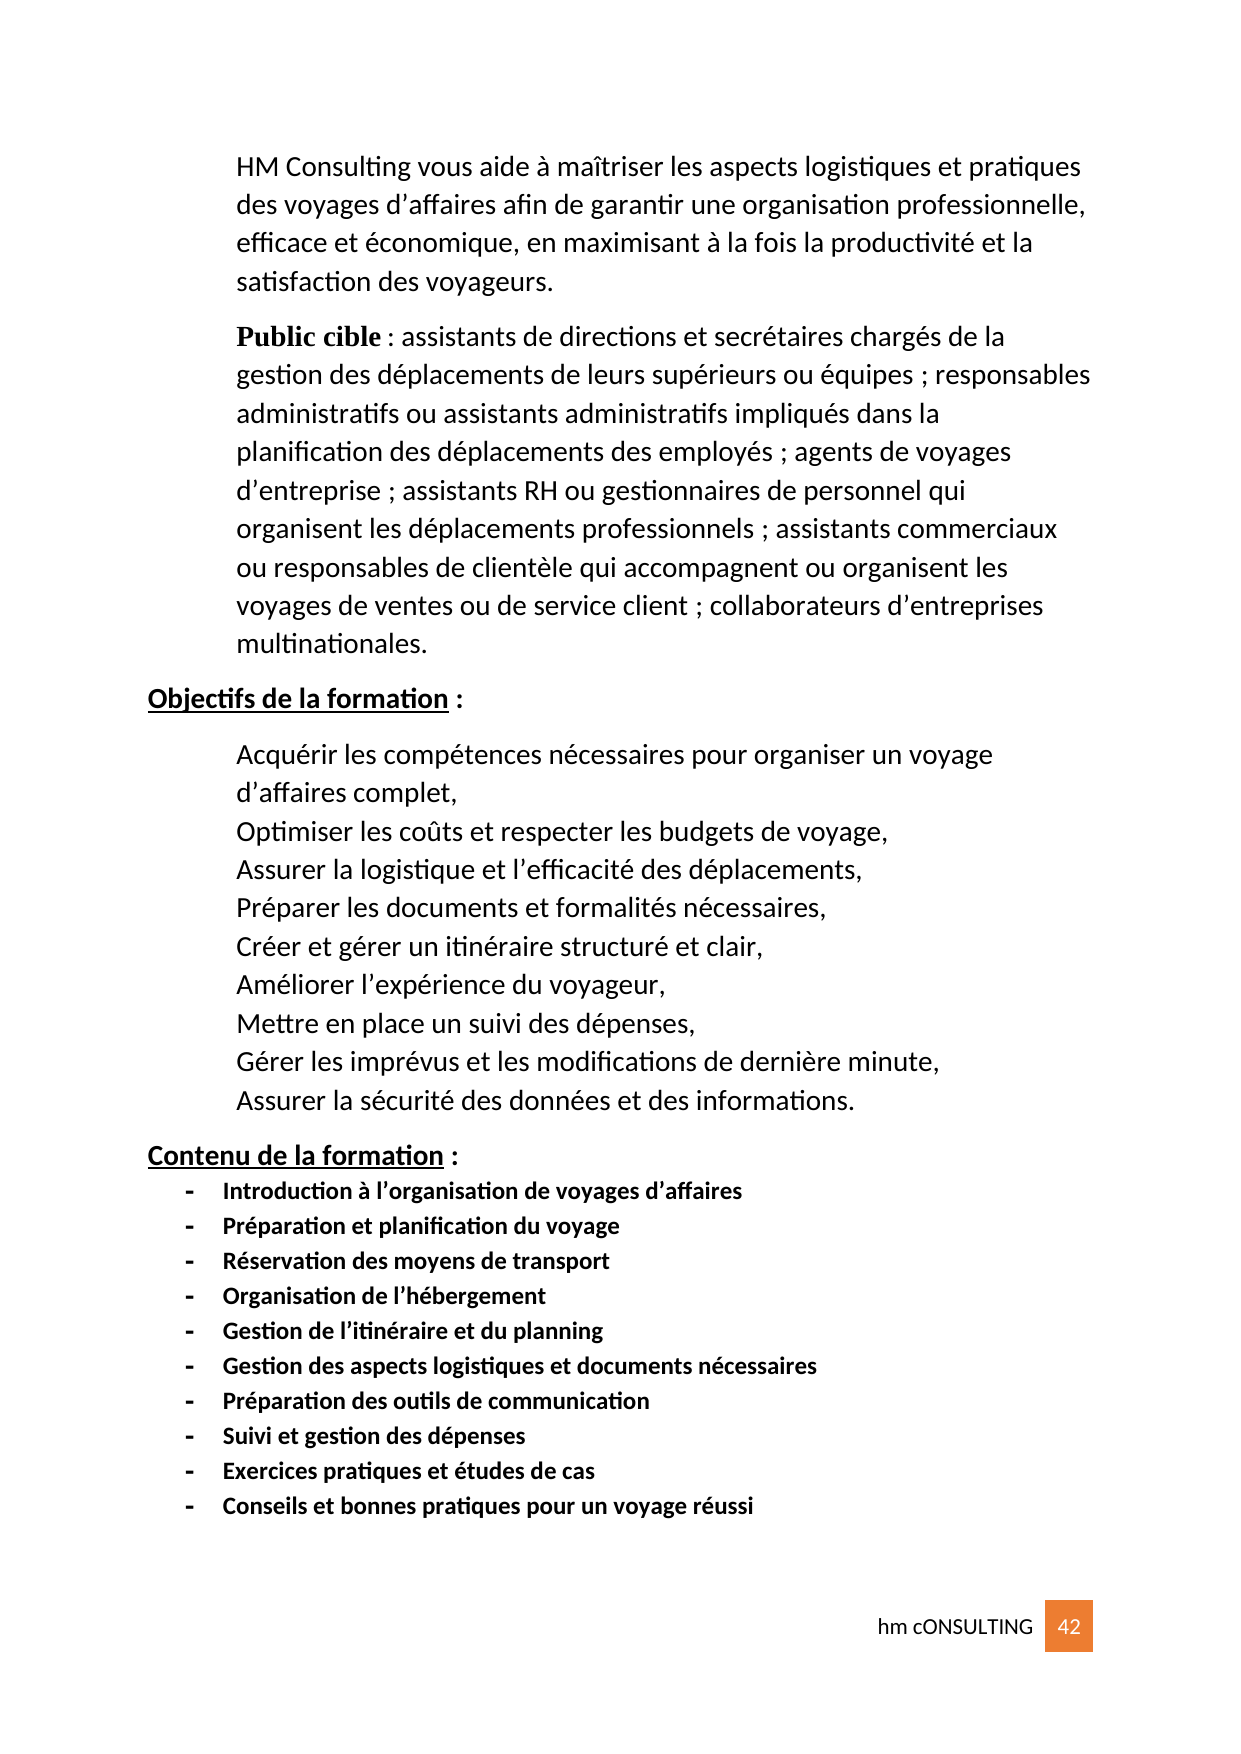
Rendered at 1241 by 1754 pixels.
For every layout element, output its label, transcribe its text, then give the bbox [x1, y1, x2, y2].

text Assurer la sécurité des données et des informations. [236, 1082, 1093, 1117]
text Mettre en place un suivi des dépenses, [236, 1005, 1093, 1040]
text Créer et gérer un itinéraire structuré et clair, [236, 928, 1093, 963]
text Optimiser les coûts et respecter les budgets de voyage, [236, 813, 1093, 848]
list Conseils et bonnes pratiques pour un voyage réussi [185, 1490, 1093, 1521]
text Gérer les imprévus et les modifications de dernière minute, [236, 1043, 1093, 1079]
list Organisation de l’hébergement [185, 1280, 1093, 1311]
list Suivi et gestion des dépenses [185, 1420, 1093, 1451]
text HM Consulting vous aide à maîtriser les aspects logistiques et pratiques des voyages d’affaires afin de garantir une organisation professionnelle, efficace et économique, en maximisant à la fois la productivité et la satisfaction des voyageurs. [236, 148, 1093, 298]
text Préparer les documents et formalités nécessaires, [236, 889, 1093, 925]
text Contenu de la formation : [148, 1137, 1093, 1172]
list Préparation et planification du voyage [185, 1210, 1093, 1241]
text Améliorer l’expérience du voyageur, [236, 966, 1093, 1002]
text Public cible : assistants de directions et secrétaires chargés de la gestion des déplacements de leurs supérieurs ou équipes ; responsables administratifs ou assistants administratifs impliqués dans la planification des déplacements des employés ; agents de voyages d’entreprise ; assistants RH ou gestionnaires de personnel qui organisent les déplacements professionnels ; assistants commerciaux ou responsables de clientèle qui accompagnent ou organisent les voyages de ventes ou de service client ; collaborateurs d’entreprises multinationales. [236, 318, 1093, 661]
list Gestion des aspects logistiques et documents nécessaires [185, 1350, 1093, 1381]
text Acquérir les compétences nécessaires pour organiser un voyage d’affaires complet, [236, 736, 1093, 810]
text Assurer la logistique et l’efficacité des déplacements, [236, 851, 1093, 887]
list Introduction à l’organisation de voyages d’affaires [185, 1175, 1093, 1206]
text Objectifs de la formation : [148, 681, 1093, 716]
list Gestion de l’itinéraire et du planning [185, 1315, 1093, 1346]
list Préparation des outils de communication [185, 1385, 1093, 1416]
list Réservation des moyens de transport [185, 1245, 1093, 1276]
list Exercices pratiques et études de cas [185, 1455, 1093, 1486]
